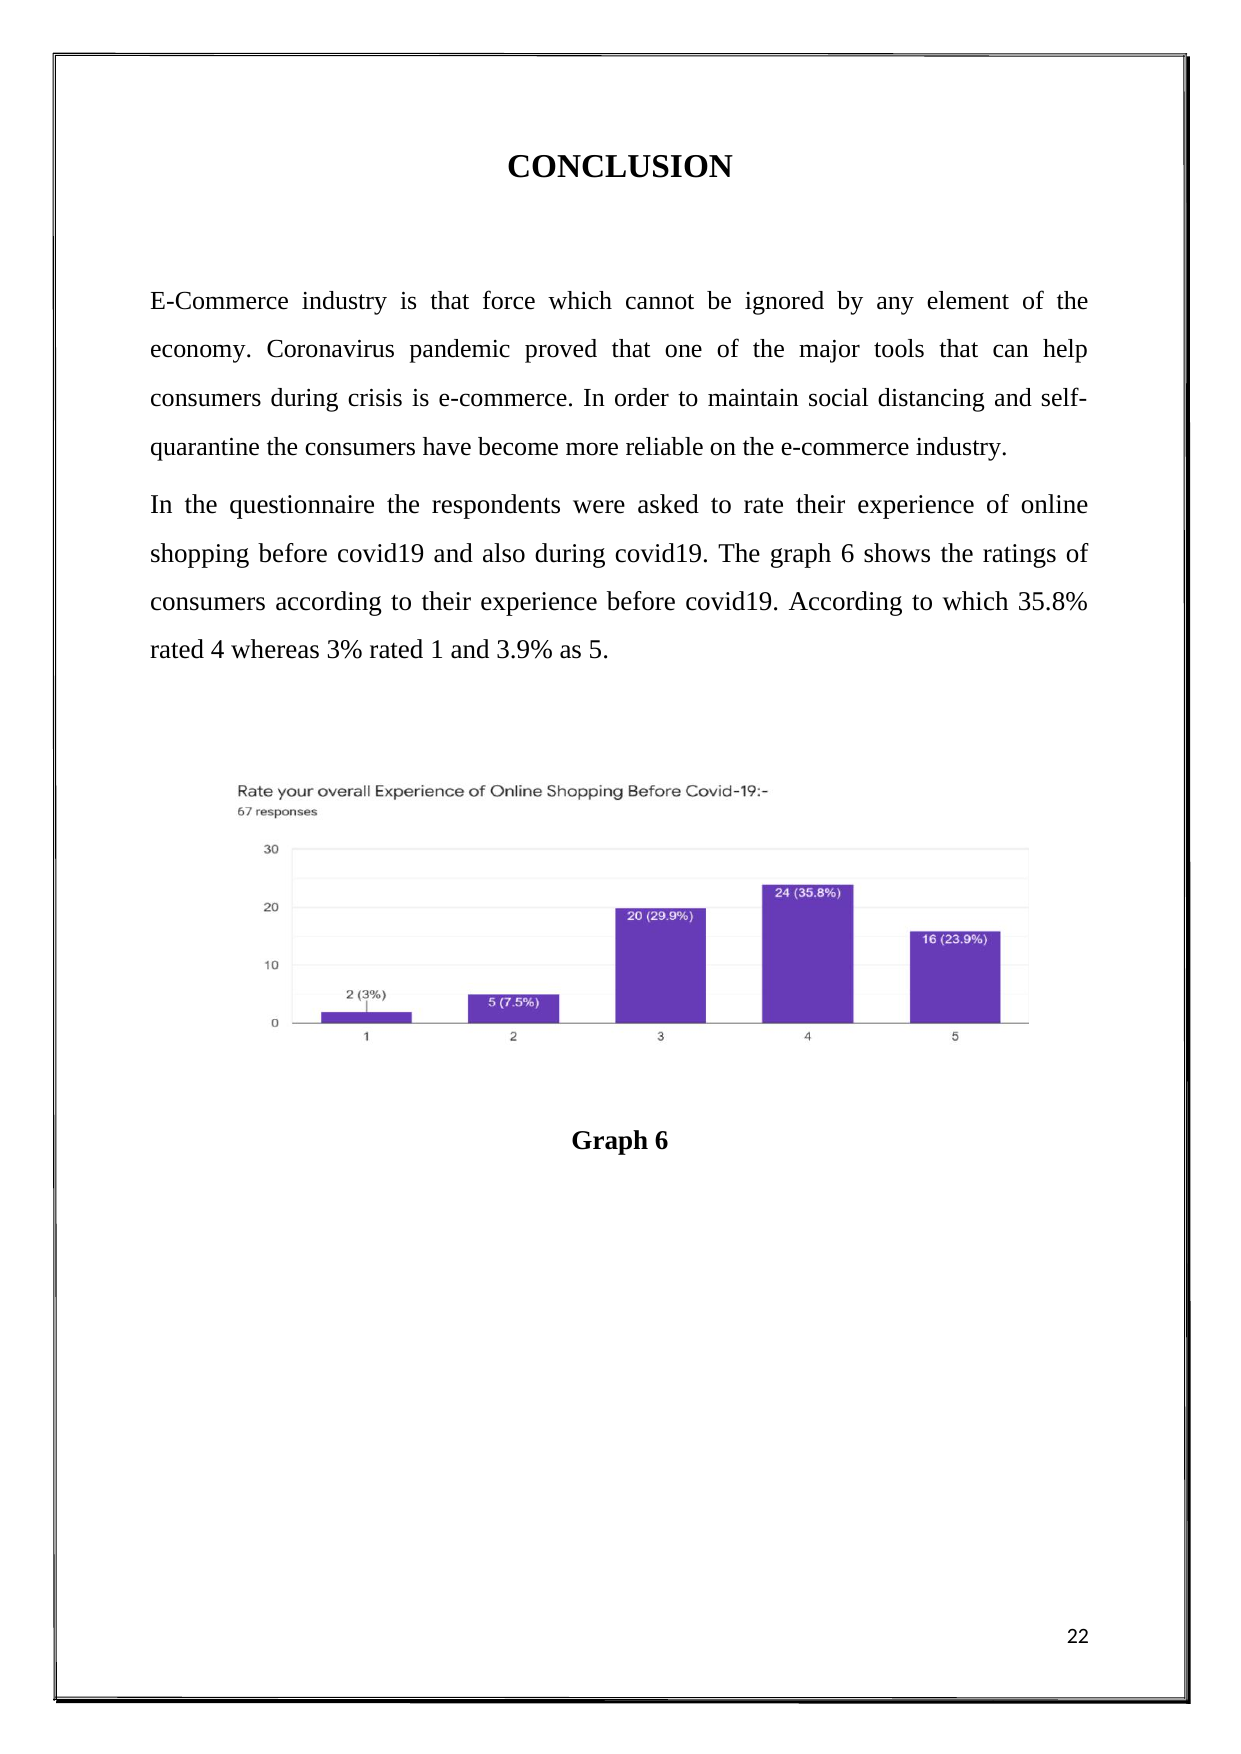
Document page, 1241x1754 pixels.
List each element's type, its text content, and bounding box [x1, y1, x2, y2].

text In the questionnaire the respondents were asked to rate their experience of online shopping before covid19 and also during covid19. The graph 6 shows the ratings of consumers according to their experience before covid19. According to which 35.8% rated 4 whereas 3% rated 1 and 3.9% as 5. [150, 488, 1089, 664]
text 22 [1067, 1622, 1090, 1649]
text E-Commerce industry is that force which cannot be ignored by any element of the economy. Coronavirus pandemic proved that one of the major tools that can help consumers during crisis is e-commerce. In order to maintain social distancing and self-quarantine the consumers have become more reliable on the e-commerce industry. [150, 285, 1089, 461]
text CONCLUSION [150, 146, 1089, 184]
picture [210, 757, 1029, 1095]
text Graph 6 [150, 1124, 1089, 1155]
